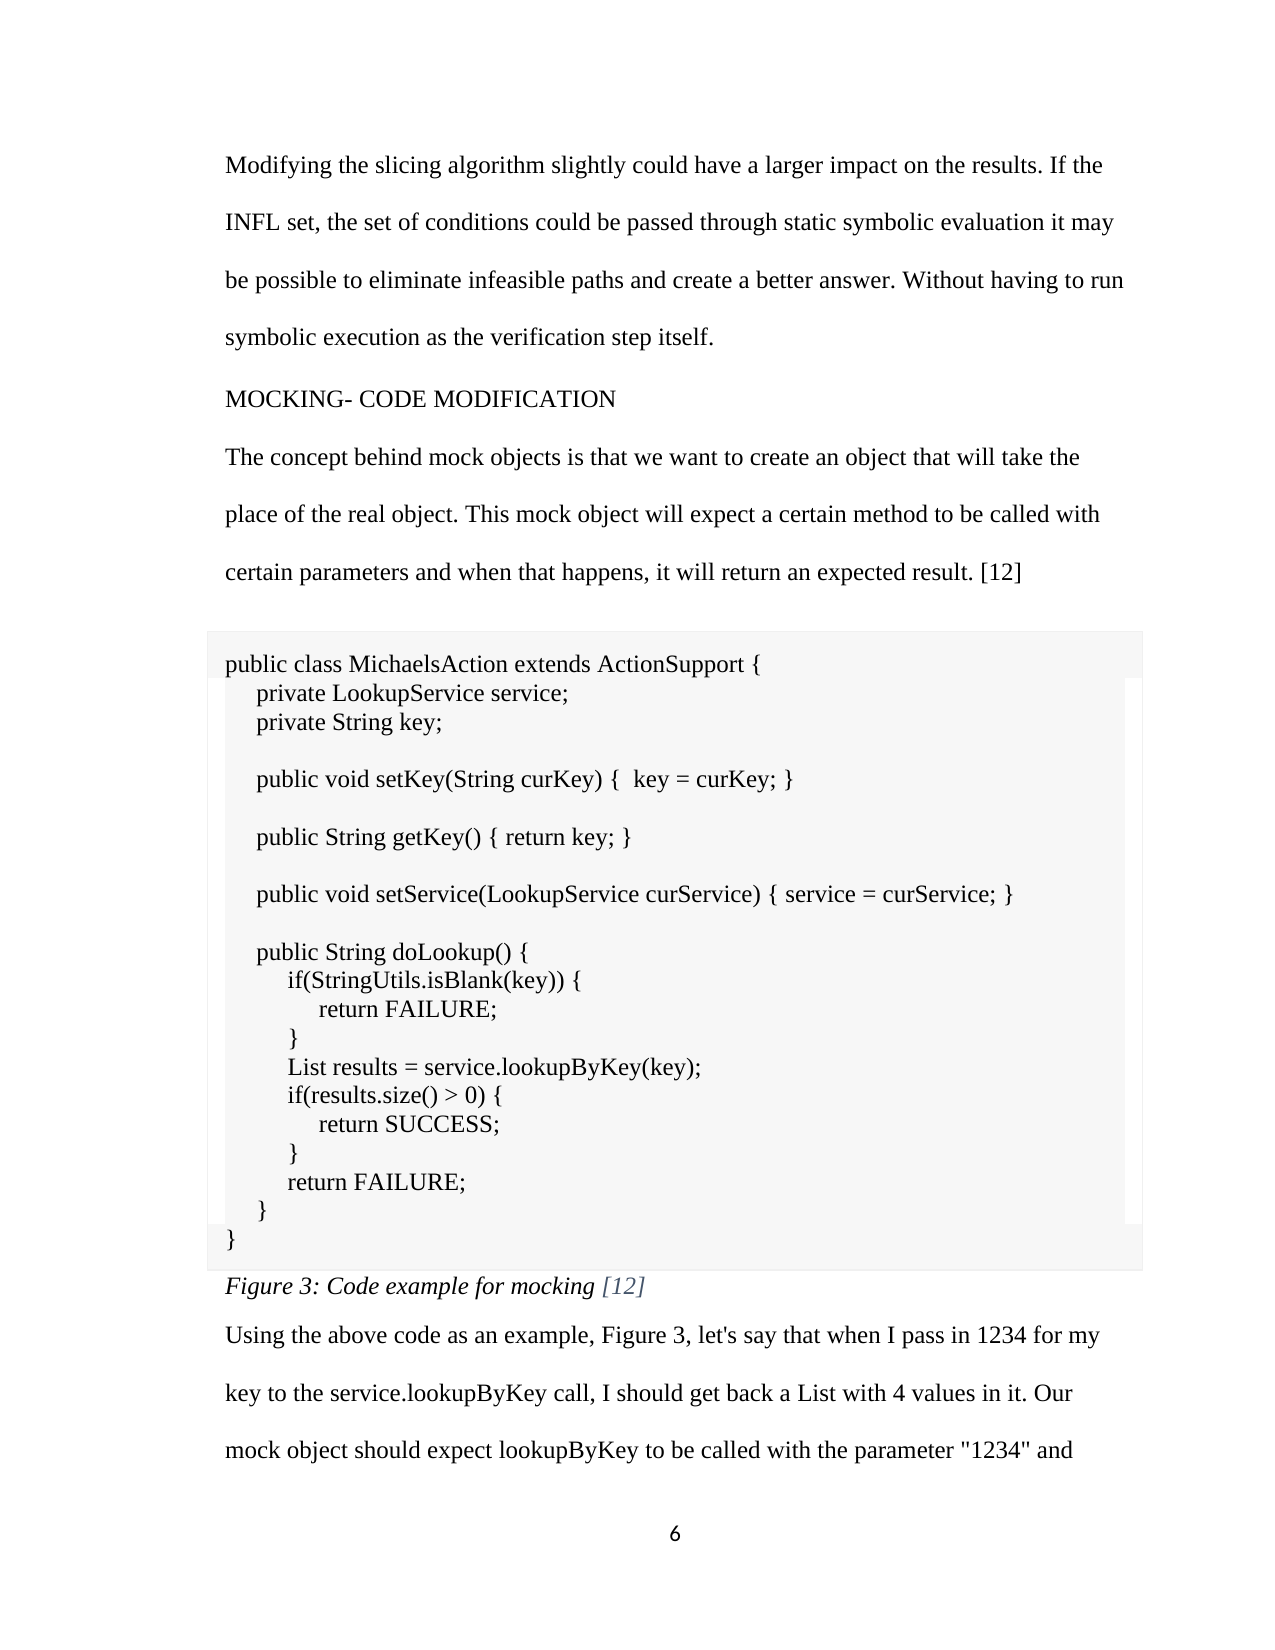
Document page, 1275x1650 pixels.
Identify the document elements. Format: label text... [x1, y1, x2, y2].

text public String getKey() { return key; } [225, 822, 1125, 850]
text The concept behind mock objects is that we want to create an object that will take the place of the real object. This mock object will expect a certain method to be called with certain parameters and when that happens, it will return an expected result. [225, 442, 1125, 585]
text if(StringUtils.isBlank(key)) { [225, 965, 1125, 994]
text return SUCCESS; [225, 1109, 1125, 1138]
text Modifying the slicing algorithm slightly could have a larger impact on the results. If the INFL set, the set of conditions could be passed through static symbolic evaluation it may be possible to eliminate infeasible paths and create a better answer. Without having to run symbolic execution as the verification step itself. [225, 150, 1125, 351]
text if(results.size() > 0) { [225, 1080, 1125, 1109]
text Figure 3: Code example for mocking [225, 1271, 1125, 1300]
text return FAILURE; [225, 1167, 1125, 1195]
text public void setKey(String curKey) { key = curKey; } [225, 764, 1125, 793]
text public void setService(LookupService curService) { service = curService; } [225, 879, 1125, 908]
text return FAILURE; [225, 994, 1125, 1023]
text } [208, 1206, 1142, 1269]
text private LookupService service; [225, 678, 1125, 707]
text private String key; [225, 707, 1125, 735]
subtitle MOCKING- CODE MODIFICATION [225, 384, 1125, 413]
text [225, 1321, 1125, 1464]
text } [225, 1023, 1125, 1052]
text public class MichaelsAction extends ActionSupport { [208, 632, 1142, 678]
text } [225, 1138, 1125, 1167]
text List results = service.lookupByKey(key); [225, 1052, 1125, 1080]
text public String doLookup() { [225, 937, 1125, 965]
